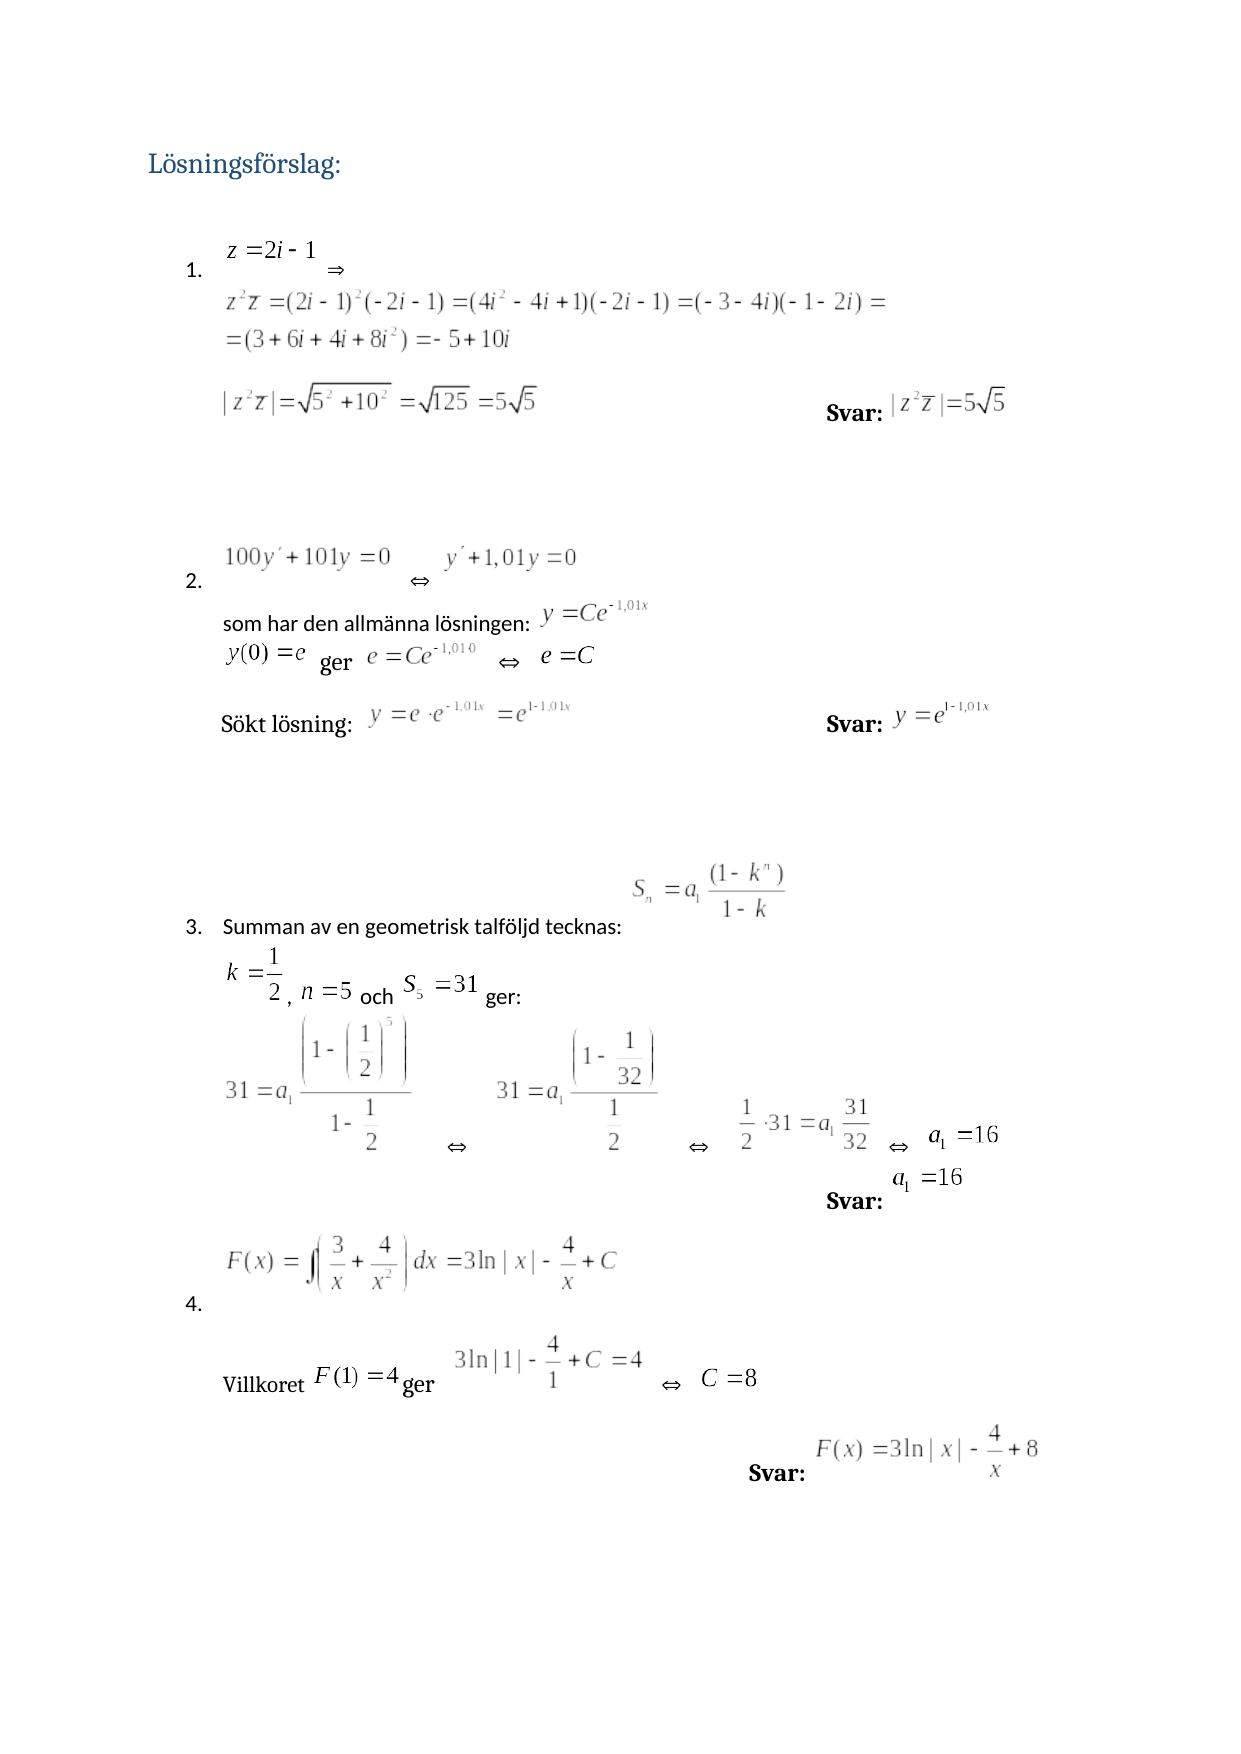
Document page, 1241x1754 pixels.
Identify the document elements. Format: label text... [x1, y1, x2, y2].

text Svar: [148, 377, 1093, 427]
list Summan av en geometrisk talföljd tecknas: [185, 853, 1093, 940]
text Svar: [148, 1160, 1093, 1216]
text Lösningsförslag: [148, 148, 1093, 181]
text som har den allmänna lösningen: [223, 594, 1093, 637]
text Villkoret ger [223, 1329, 1093, 1399]
text Svar: [419, 1418, 1093, 1488]
text Sökt lösning: Svar: [148, 695, 1093, 739]
text ger [148, 637, 1093, 676]
text , och ger: [223, 940, 1093, 1010]
